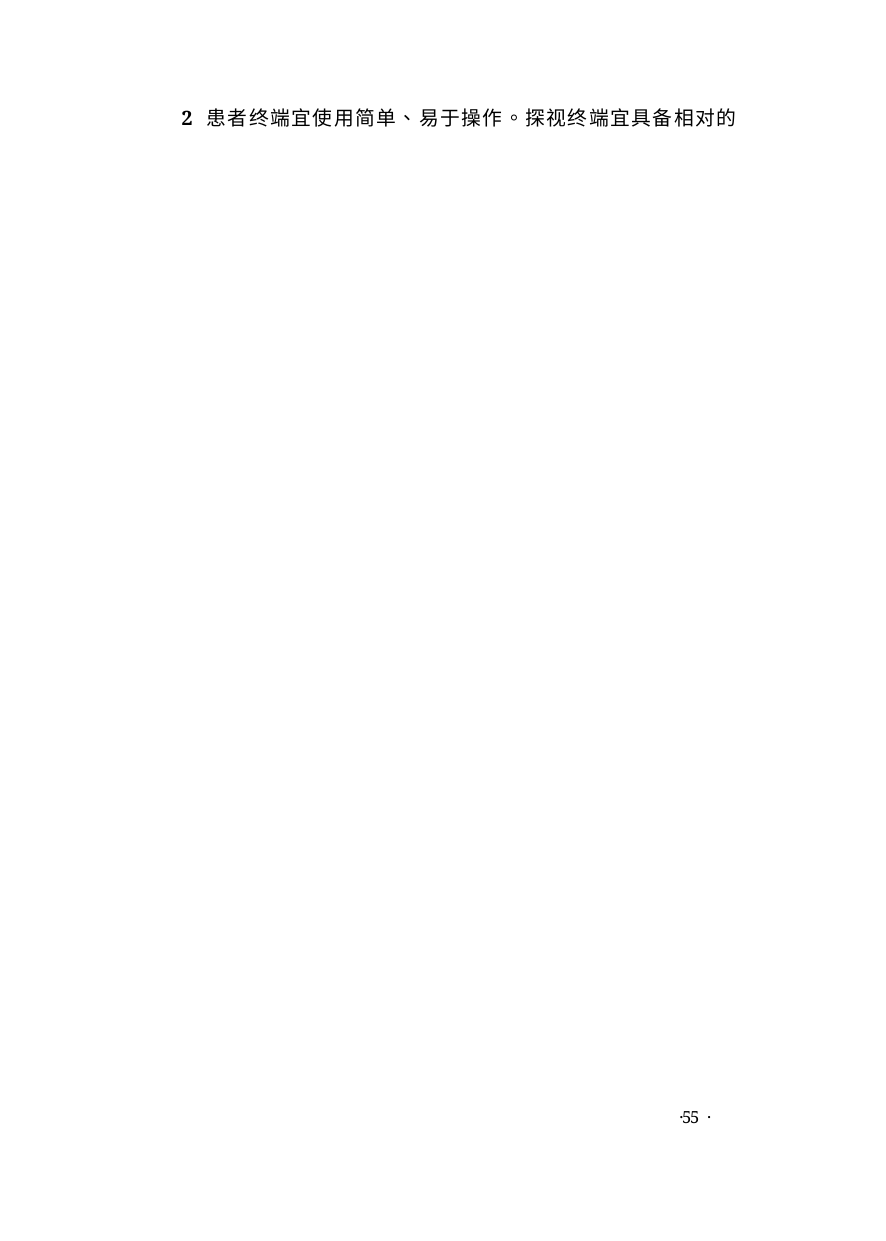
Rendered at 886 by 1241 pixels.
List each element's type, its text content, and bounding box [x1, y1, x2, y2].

text 2 患者终端宜使用简单、易于操作。探视终端宜具备相对的 [181, 105, 753, 130]
